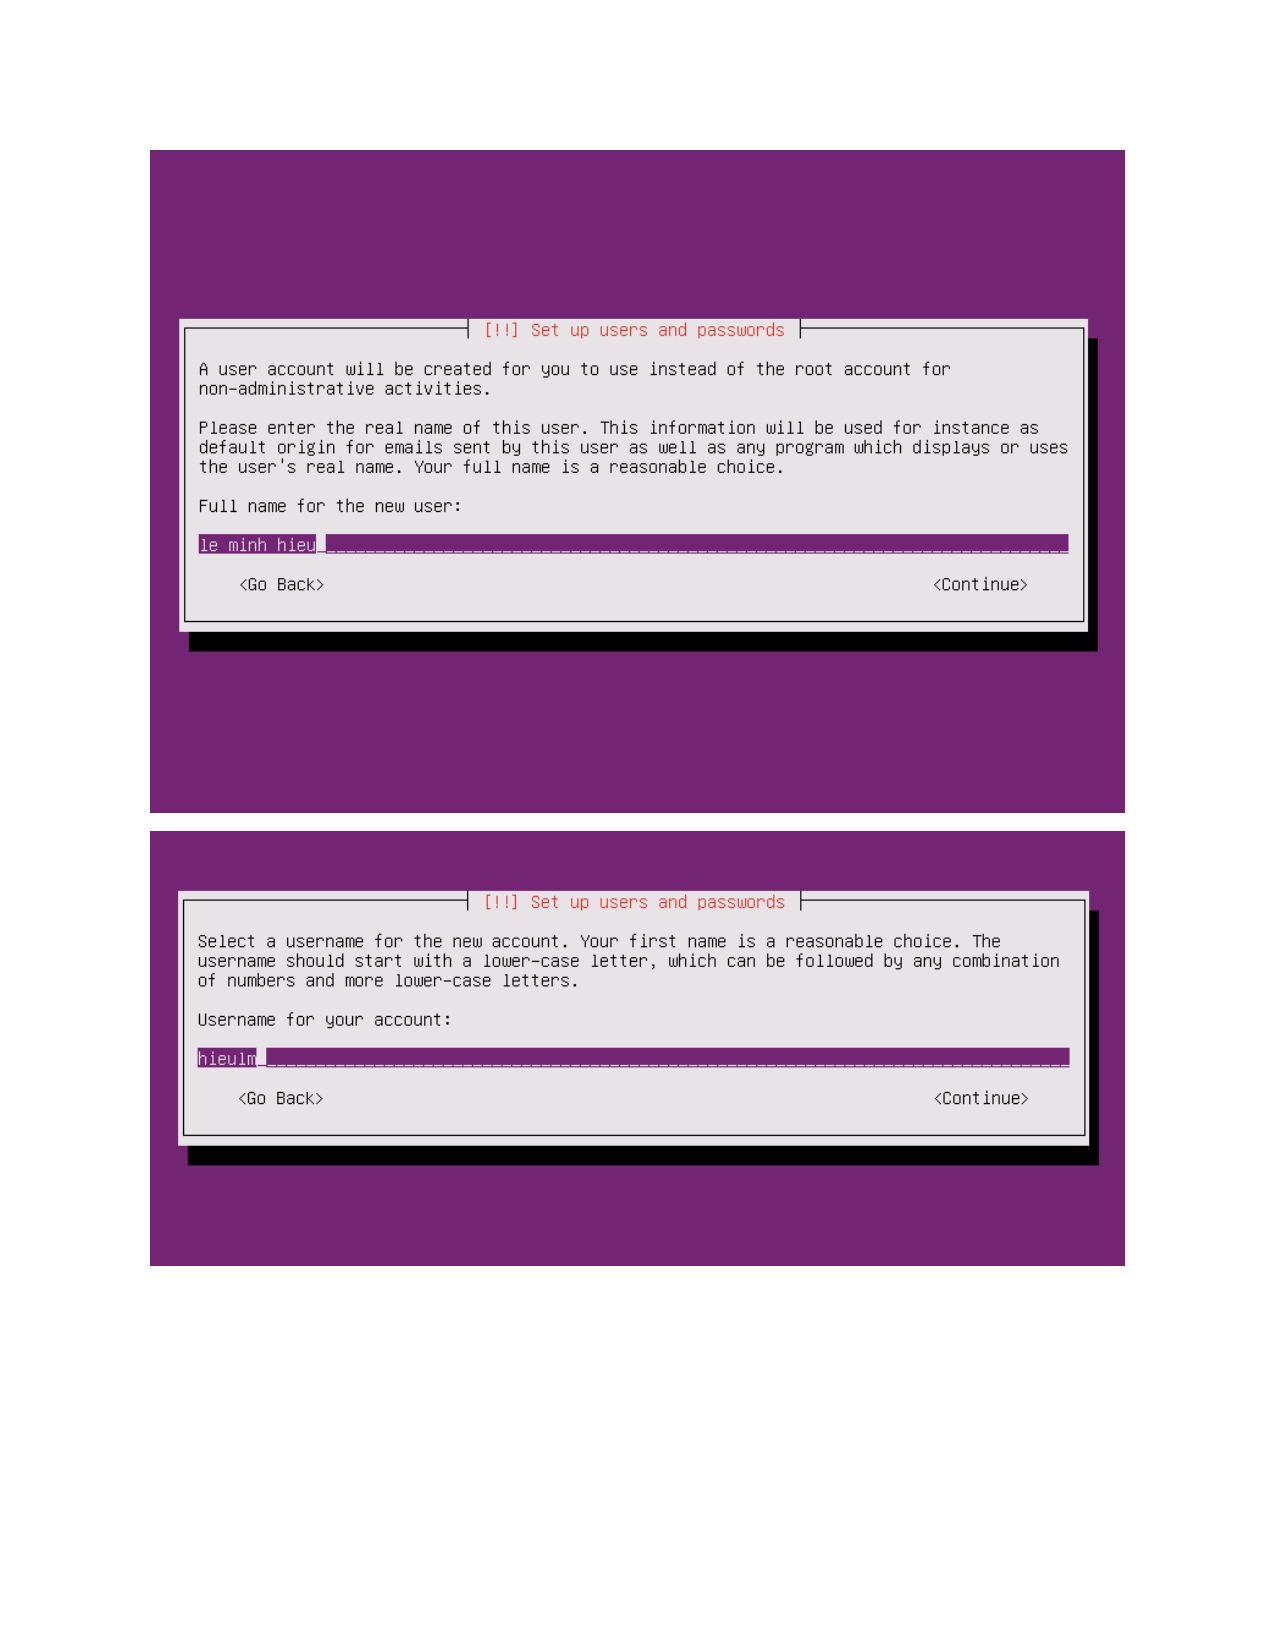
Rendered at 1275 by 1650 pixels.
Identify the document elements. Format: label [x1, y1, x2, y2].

picture [150, 831, 1125, 1266]
picture [150, 150, 1125, 813]
